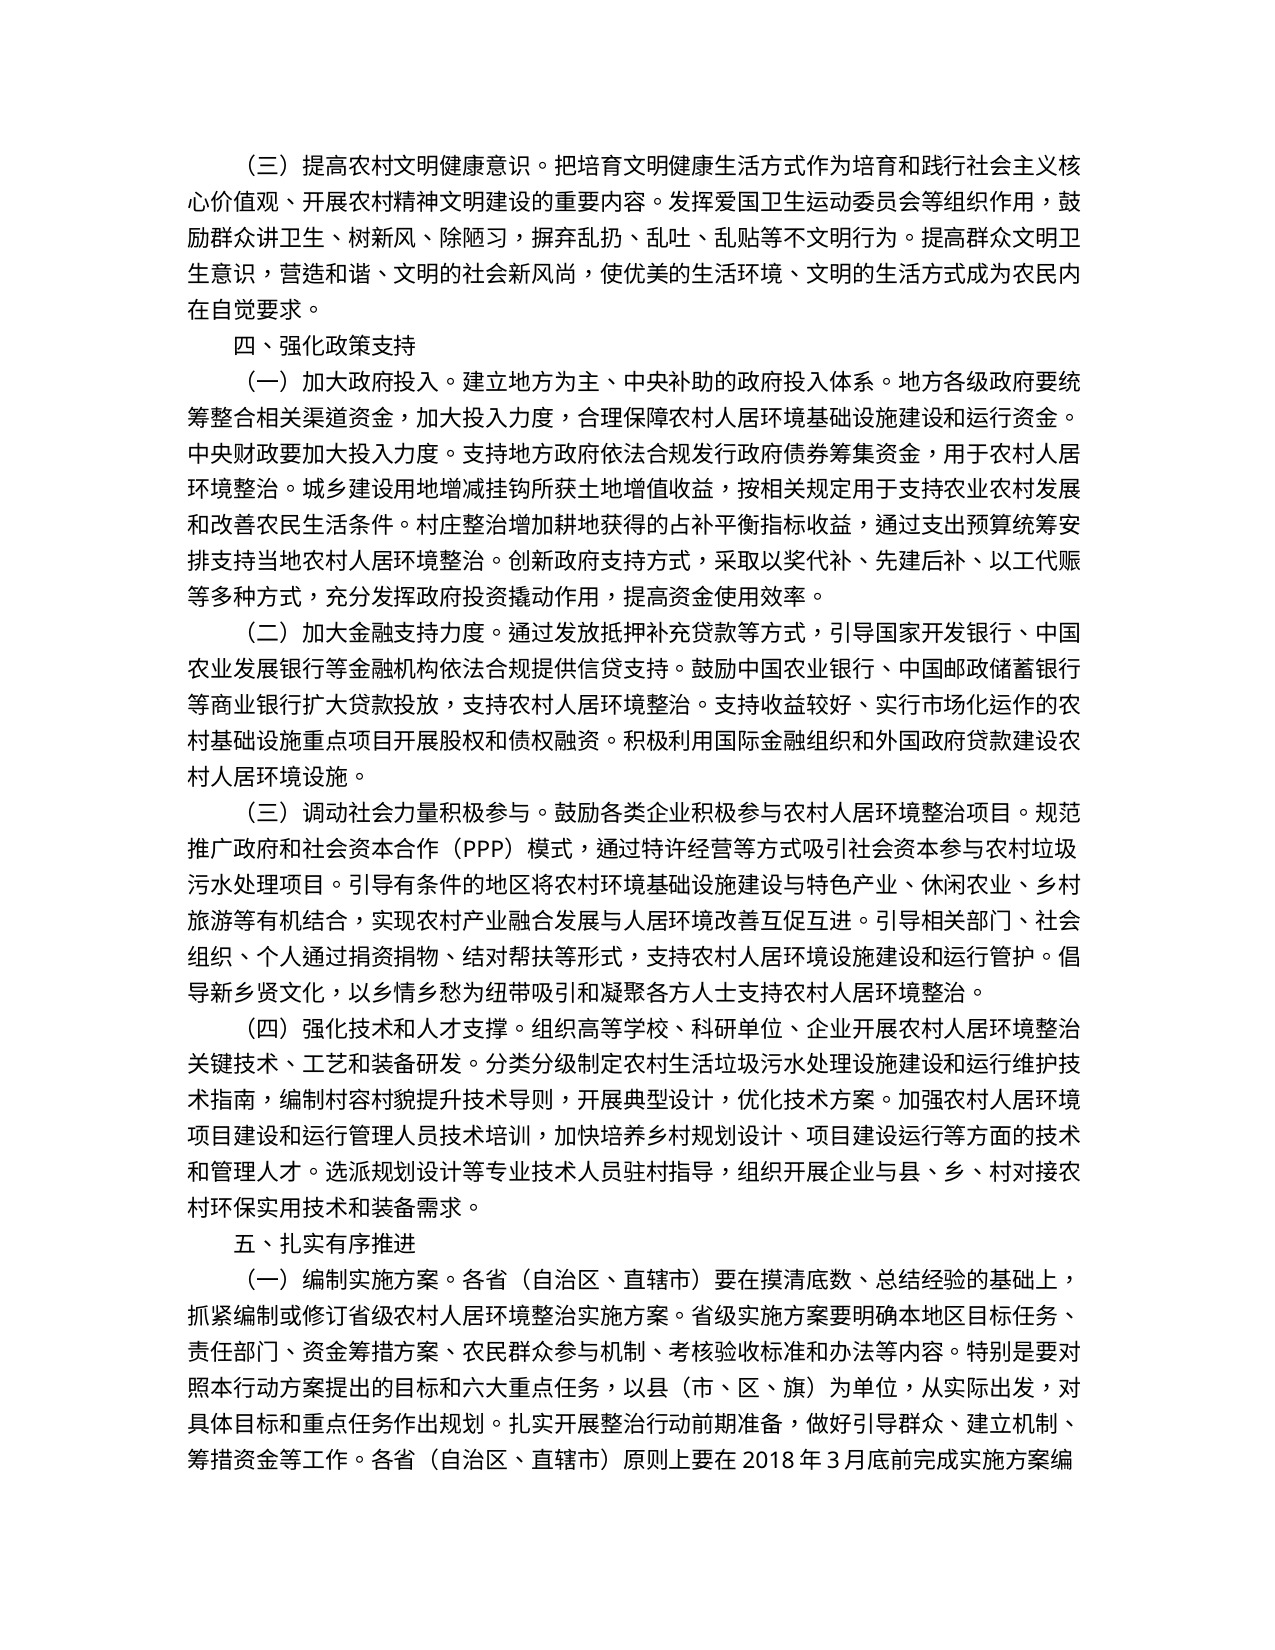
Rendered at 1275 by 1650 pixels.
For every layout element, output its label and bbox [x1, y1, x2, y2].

text [187, 150, 1087, 1475]
